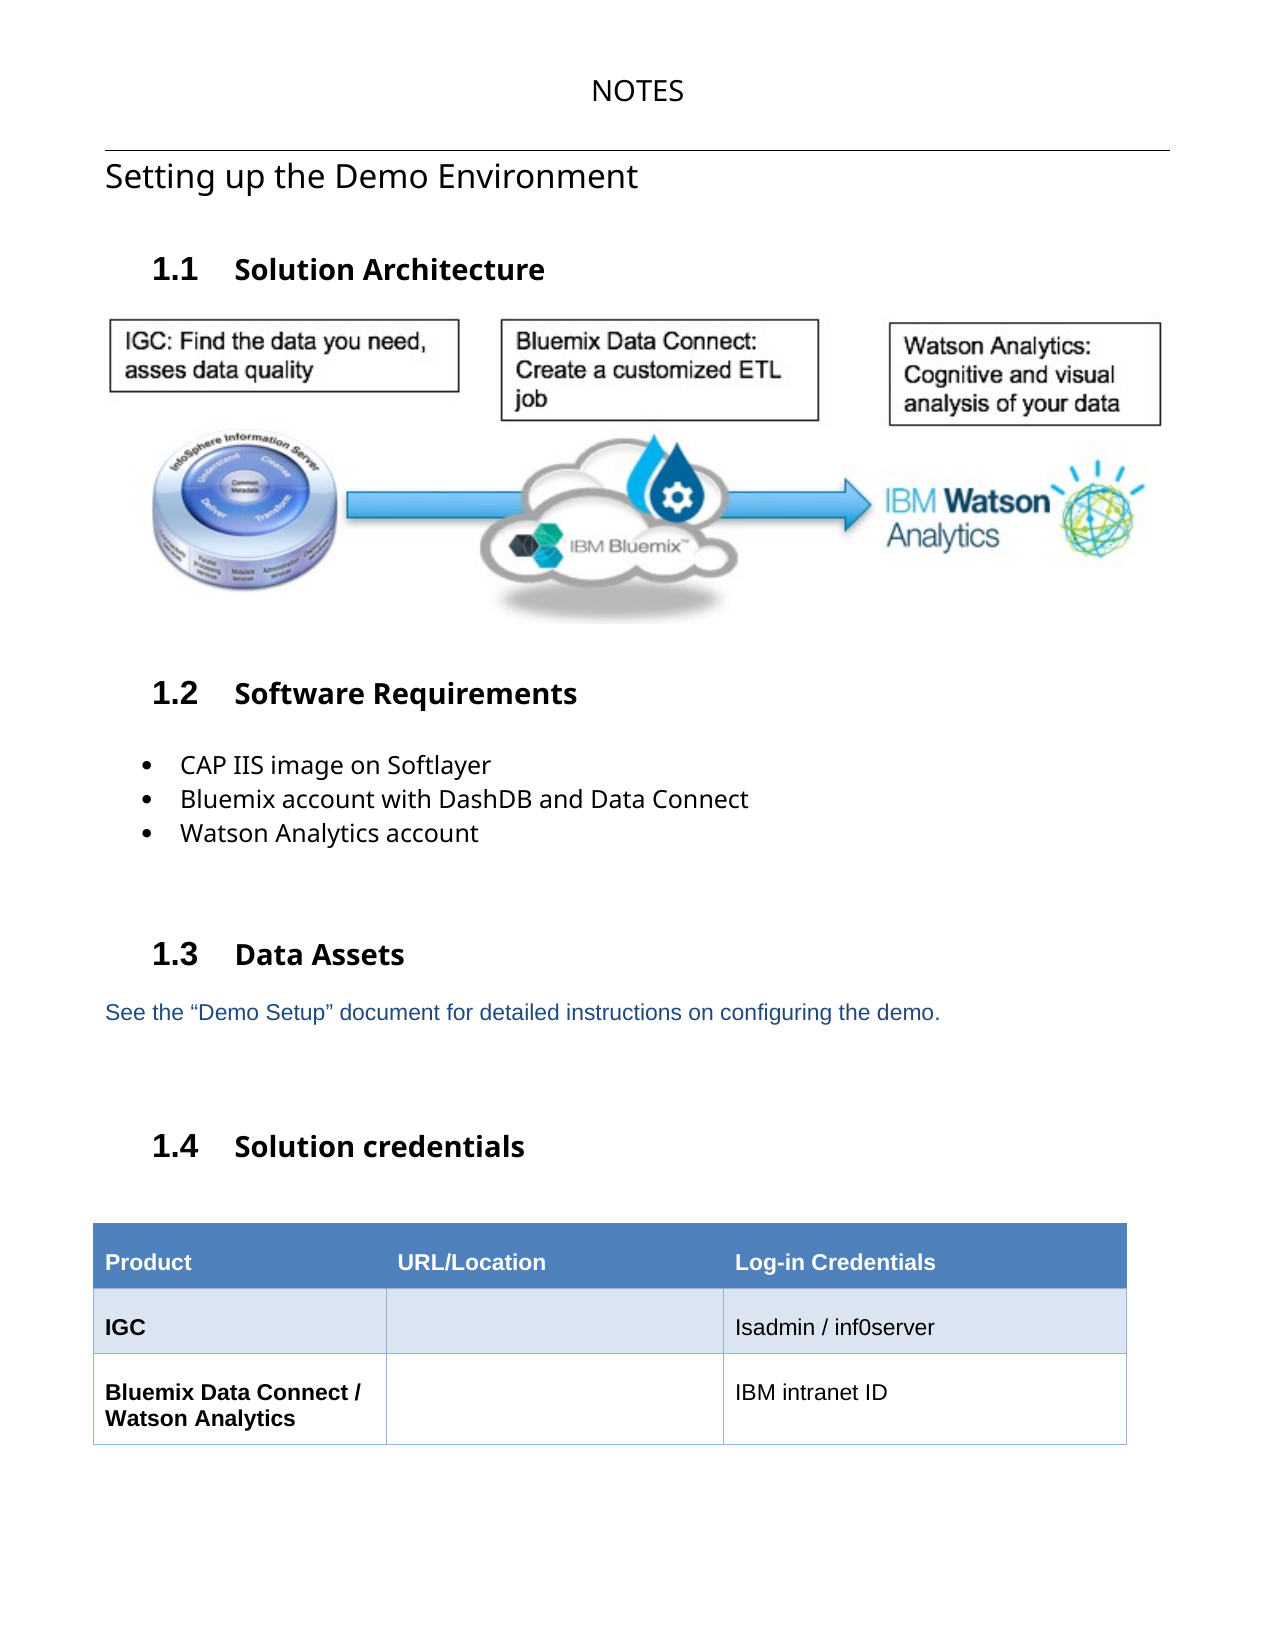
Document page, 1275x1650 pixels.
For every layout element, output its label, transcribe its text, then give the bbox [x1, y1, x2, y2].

subtitle Solution Architecture [152, 248, 1170, 288]
list Bluemix account with DashDB and Data Connect [142, 781, 1170, 816]
table_header Log-in Credentials [724, 1224, 1126, 1288]
subtitle Data Assets [152, 934, 1170, 973]
subtitle Setting up the Demo Environment [105, 151, 1170, 198]
subtitle Software Requirements [152, 673, 1170, 713]
table_header URL/Location [387, 1224, 723, 1288]
table_cell IBM intranet ID [724, 1354, 1126, 1444]
table_cell IGC [94, 1289, 386, 1353]
list Watson Analytics account [142, 816, 1170, 849]
table_header Product [94, 1224, 386, 1288]
table_cell Isadmin / inf0server [724, 1289, 1126, 1353]
text See the “Demo Setup” document for detailed instructions on configuring the demo. [105, 998, 1170, 1025]
table_cell [387, 1289, 723, 1353]
picture [105, 313, 1170, 624]
subtitle Solution credentials [152, 1126, 1170, 1166]
list CAP IIS image on Softlayer [142, 747, 1170, 781]
table_cell Bluemix Data Connect / Watson Analytics [94, 1354, 386, 1444]
table_cell [387, 1354, 723, 1444]
